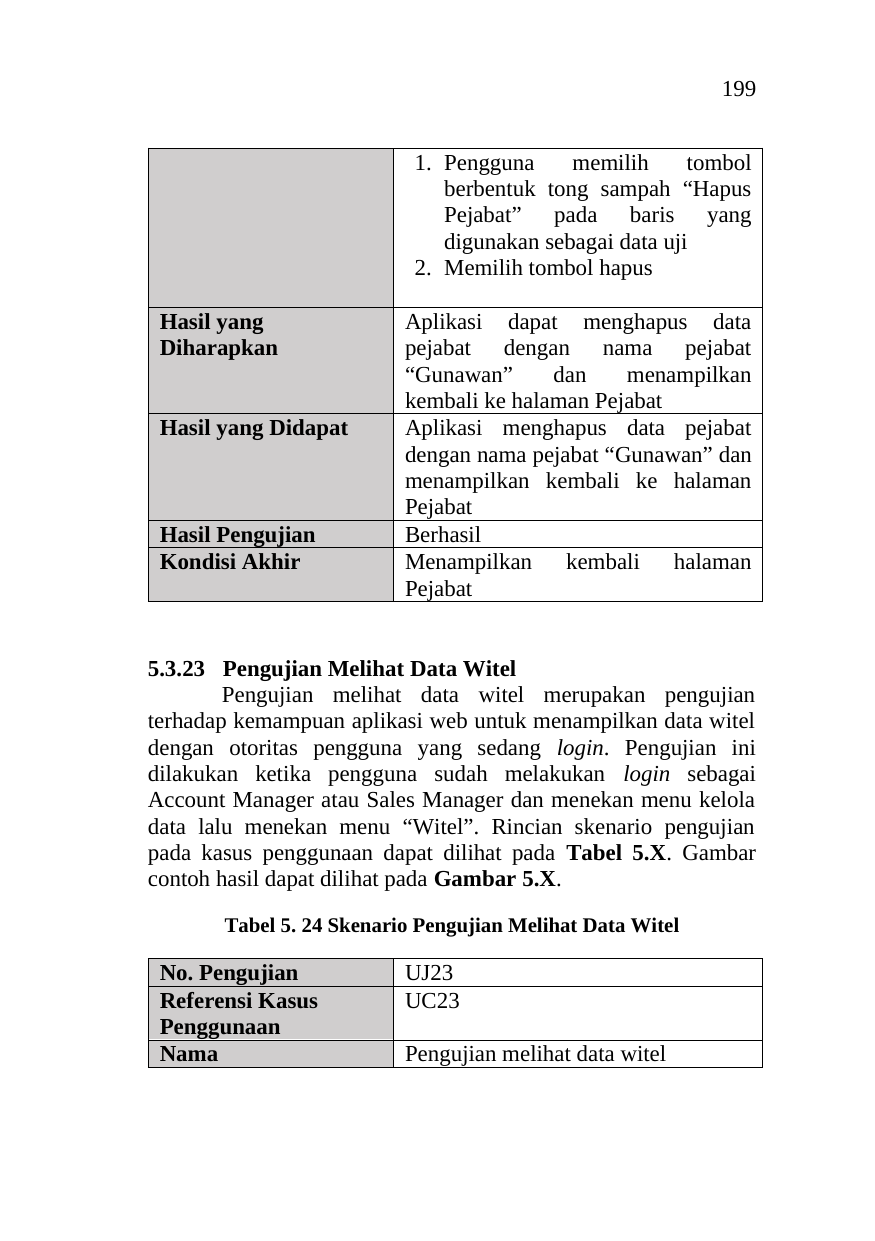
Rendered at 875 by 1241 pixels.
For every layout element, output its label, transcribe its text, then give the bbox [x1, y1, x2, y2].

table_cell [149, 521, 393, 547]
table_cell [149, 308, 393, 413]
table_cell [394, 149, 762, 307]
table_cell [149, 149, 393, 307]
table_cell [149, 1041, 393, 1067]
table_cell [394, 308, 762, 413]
text Pengujian melihat data witel merupakan pengujian terhadap kemampuan aplikasi web untuk menampilkan data witel dengan otoritas pengguna yang sedang login. Pengujian ini dilakukan ketika pengguna sudah melakukan login sebagai Account Manager atau Sales Manager dan menekan menu kelola data lalu menekan menu “Witel”. Rincian skenario pengujian pada kasus penggunaan dapat dilihat pada Tabel 5.X. Gambar contoh hasil dapat dilihat pada Gambar 5.X. [148, 681, 756, 892]
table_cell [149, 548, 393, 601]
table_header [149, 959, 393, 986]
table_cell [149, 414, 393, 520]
text Tabel 5. 24 Skenario Pengujian Melihat Data Witel [148, 913, 756, 937]
subtitle Pengujian Melihat Data Witel [148, 655, 756, 681]
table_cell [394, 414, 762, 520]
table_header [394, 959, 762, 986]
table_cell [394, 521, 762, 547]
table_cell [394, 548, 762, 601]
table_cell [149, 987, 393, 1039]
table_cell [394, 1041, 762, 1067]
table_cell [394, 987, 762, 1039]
